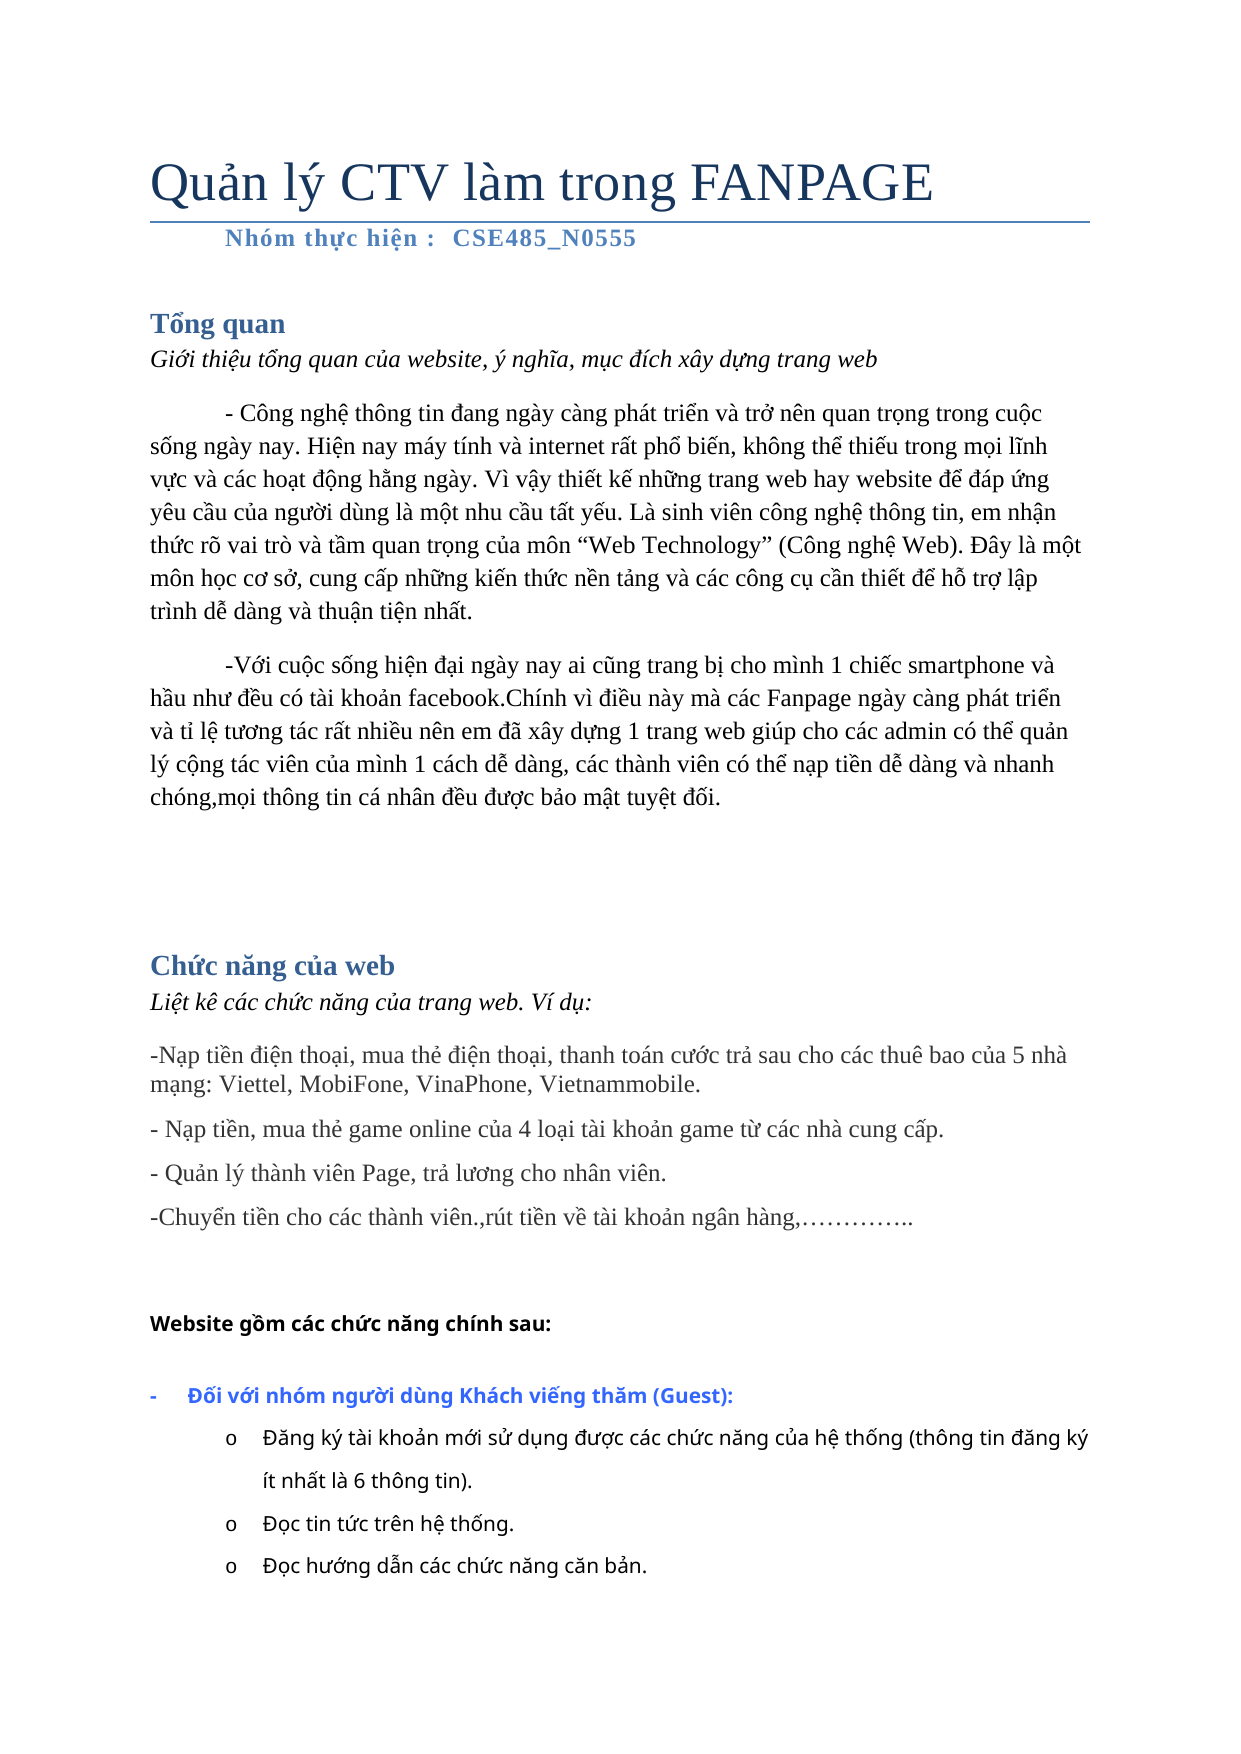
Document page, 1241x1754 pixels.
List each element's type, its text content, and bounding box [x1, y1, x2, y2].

list Nhóm thực hiện : CSE485_N0555 [150, 223, 1090, 251]
text -Với cuộc sống hiện đại ngày nay ai cũng trang bị cho mình 1 chiếc smartphone và hầu như đều có tài khoản facebook.Chính vì điều này mà các Fanpage ngày càng phát triển và tỉ lệ tương tác rất nhiều nên em đã xây dựng 1 trang web giúp cho các admin có thể quản lý cộng tác viên của mình 1 cách dễ dàng, các thành viên có thể nạp tiền dễ dàng và nhanh chóng,mọi thông tin cá nhân đều được bảo mật tuyệt đối. [150, 650, 1090, 811]
text - Công nghệ thông tin đang ngày càng phát triển và trở nên quan trọng trong cuộc sống ngày nay. Hiện nay máy tính và internet rất phổ biến, không thể thiếu trong mọi lĩnh vực và các hoạt động hằng ngày. Vì vậy thiết kế những trang web hay website để đáp ứng yêu cầu của người dùng là một nhu cầu tất yếu. Là sinh viên công nghệ thông tin, em nhận thức rõ vai trò và tầm quan trọng của môn “Web Technology” (Công nghệ Web). Đây là một môn học cơ sở, cung cấp những kiến thức nền tảng và các công cụ cần thiết để hỗ trợ lập trình dễ dàng và thuận tiện nhất. [150, 398, 1090, 625]
text Chức năng của web [150, 948, 1090, 982]
list Đọc tin tức trên hệ thống. [225, 1509, 1090, 1537]
text Liệt kê các chức năng của trang web. Ví dụ: [150, 987, 1090, 1016]
text - Quản lý thành viên Page, trả lương cho nhân viên. [150, 1158, 1090, 1187]
text Tổng quan [150, 306, 1090, 339]
text -Nạp tiền điện thoại, mua thẻ điện thoại, thanh toán cước trả sau cho các thuê bao của 5 nhà mạng: Viettel, MobiFone, VinaPhone, Vietnammobile. [150, 1041, 1090, 1098]
text Giới thiệu tổng quan của website, ý nghĩa, mục đích xây dựng trang web [150, 344, 1090, 373]
text -Chuyển tiền cho các thành viên.,rút tiền về tài khoản ngân hàng,………….. [150, 1202, 1090, 1231]
text Quản lý CTV làm trong FANPAGE [150, 150, 1090, 221]
list Đọc hướng dẫn các chức năng căn bản. [225, 1552, 1090, 1580]
list Đối với nhóm người dùng Khách viếng thăm (Guest): [150, 1381, 1090, 1409]
text - Nạp tiền, mua thẻ game online của 4 loại tài khoản game từ các nhà cung cấp. [150, 1114, 1090, 1142]
text Website gồm các chức năng chính sau: [150, 1309, 1090, 1337]
list Đăng ký tài khoản mới sử dụng được các chức năng của hệ thống (thông tin đăng ký ít nhất là 6 thông tin). [225, 1423, 1090, 1494]
